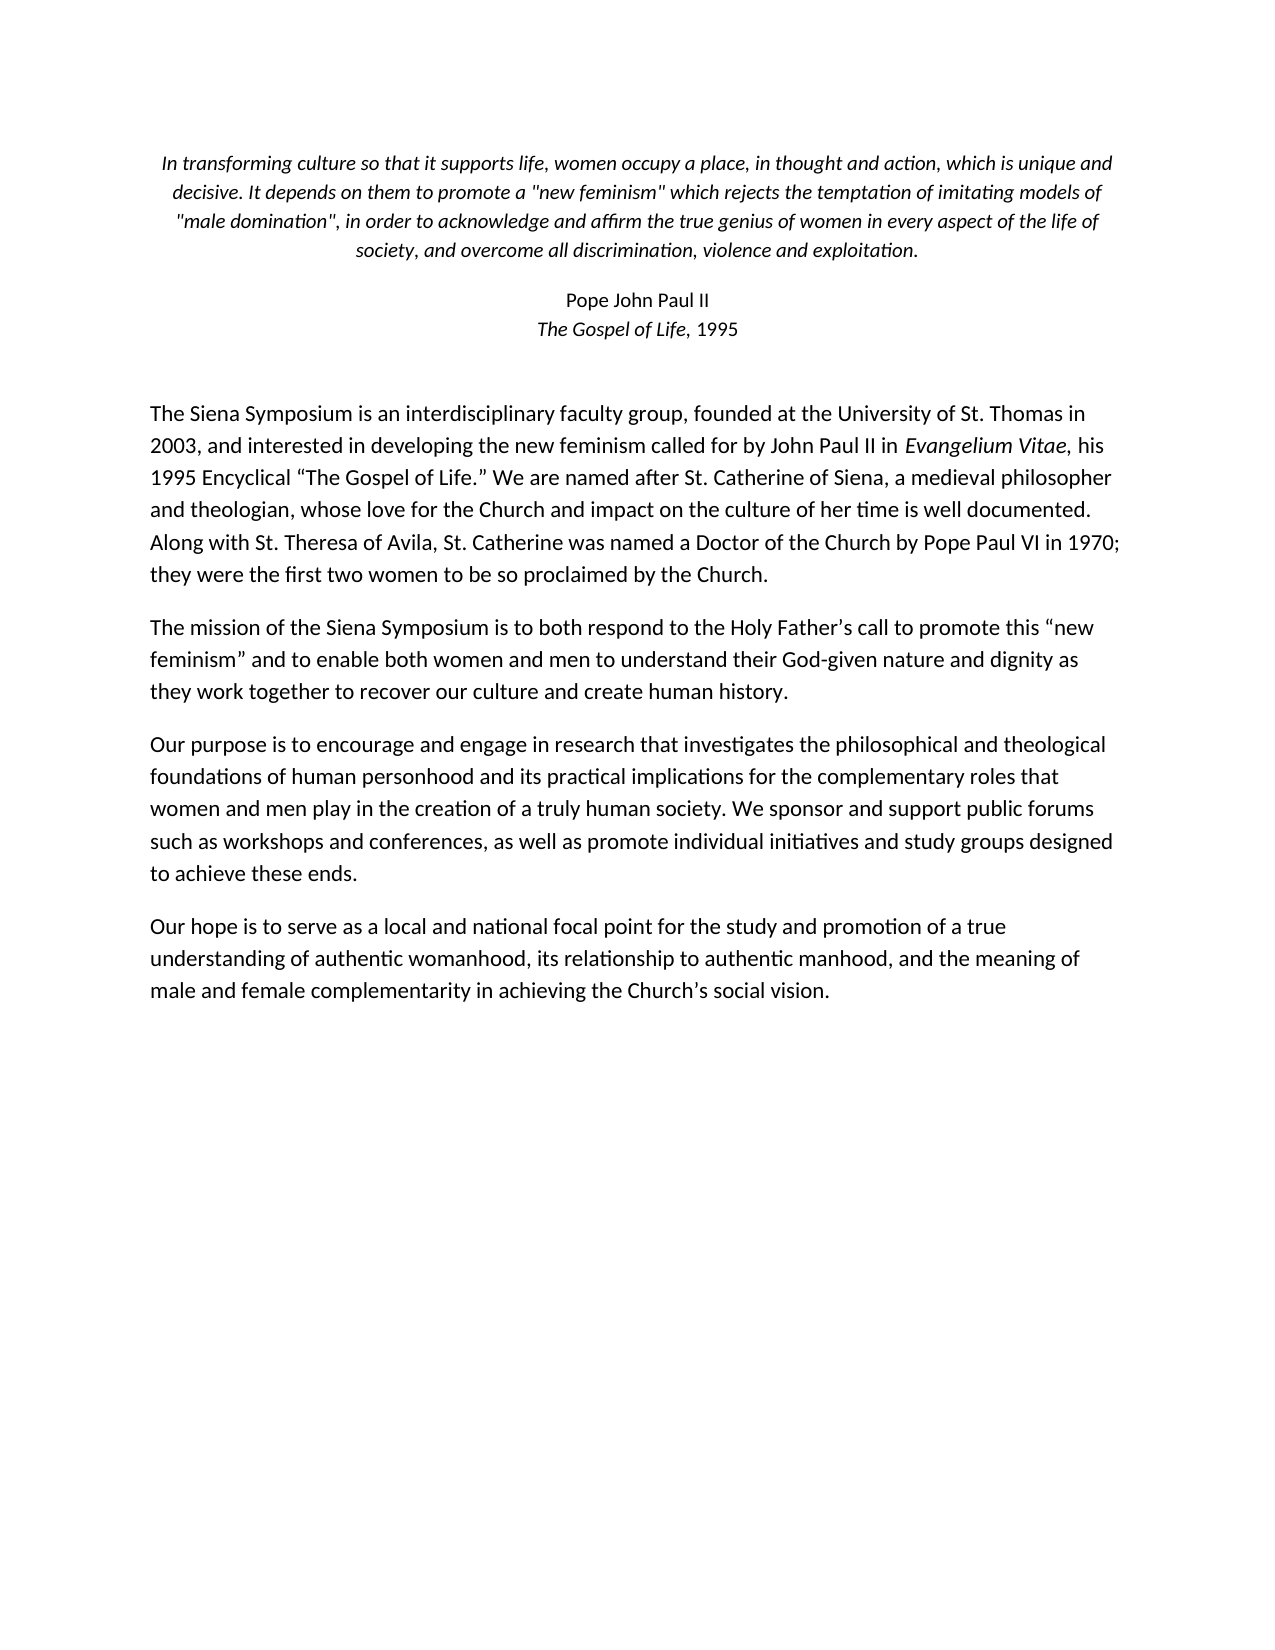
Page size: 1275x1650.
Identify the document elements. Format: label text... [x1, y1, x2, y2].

text The mission of the Siena Symposium is to both respond to the Holy Father’s call to promote this “new feminism” and to enable both women and men to understand their God-given nature and dignity as they work together to recover our culture and create human history. [150, 613, 1125, 705]
text Our purpose is to encourage and engage in research that investigates the philosophical and theological foundations of human personhood and its practical implications for the complementary roles that women and men play in the creation of a truly human society. We sponsor and support public forums such as workshops and conferences, as well as promote individual initiatives and study groups designed to achieve these ends. [150, 730, 1125, 887]
text The Gospel of Life, 1995 [150, 317, 1125, 342]
text In transforming culture so that it supports life, women occupy a place, in thought and action, which is unique and decisive. It depends on them to promote a "new feminism" which rejects the temptation of imitating models of "male domination", in order to acknowledge and affirm the true genius of women in every aspect of the life of society, and overcome all discrimination, violence and exploitation. [150, 150, 1125, 263]
text Pope John Paul II [150, 287, 1125, 313]
text The Siena Symposium is an interdisciplinary faculty group, founded at the University of St. Thomas in 2003, and interested in developing the new feminism called for by John Paul II in Evangelium Vitae, his 1995 Encyclical “The Gospel of Life.” We are named after St. Catherine of Siena, a medieval philosopher and theologian, whose love for the Church and impact on the culture of her time is well documented. Along with St. Theresa of Avila, St. Catherine was named a Doctor of the Church by Pope Paul VI in 1970; they were the first two women to be so proclaimed by the Church. [150, 399, 1125, 588]
text Our hope is to serve as a local and national focal point for the study and promotion of a true understanding of authentic womanhood, its relationship to authentic manhood, and the meaning of male and female complementarity in achieving the Church’s social vision. [150, 912, 1125, 1004]
